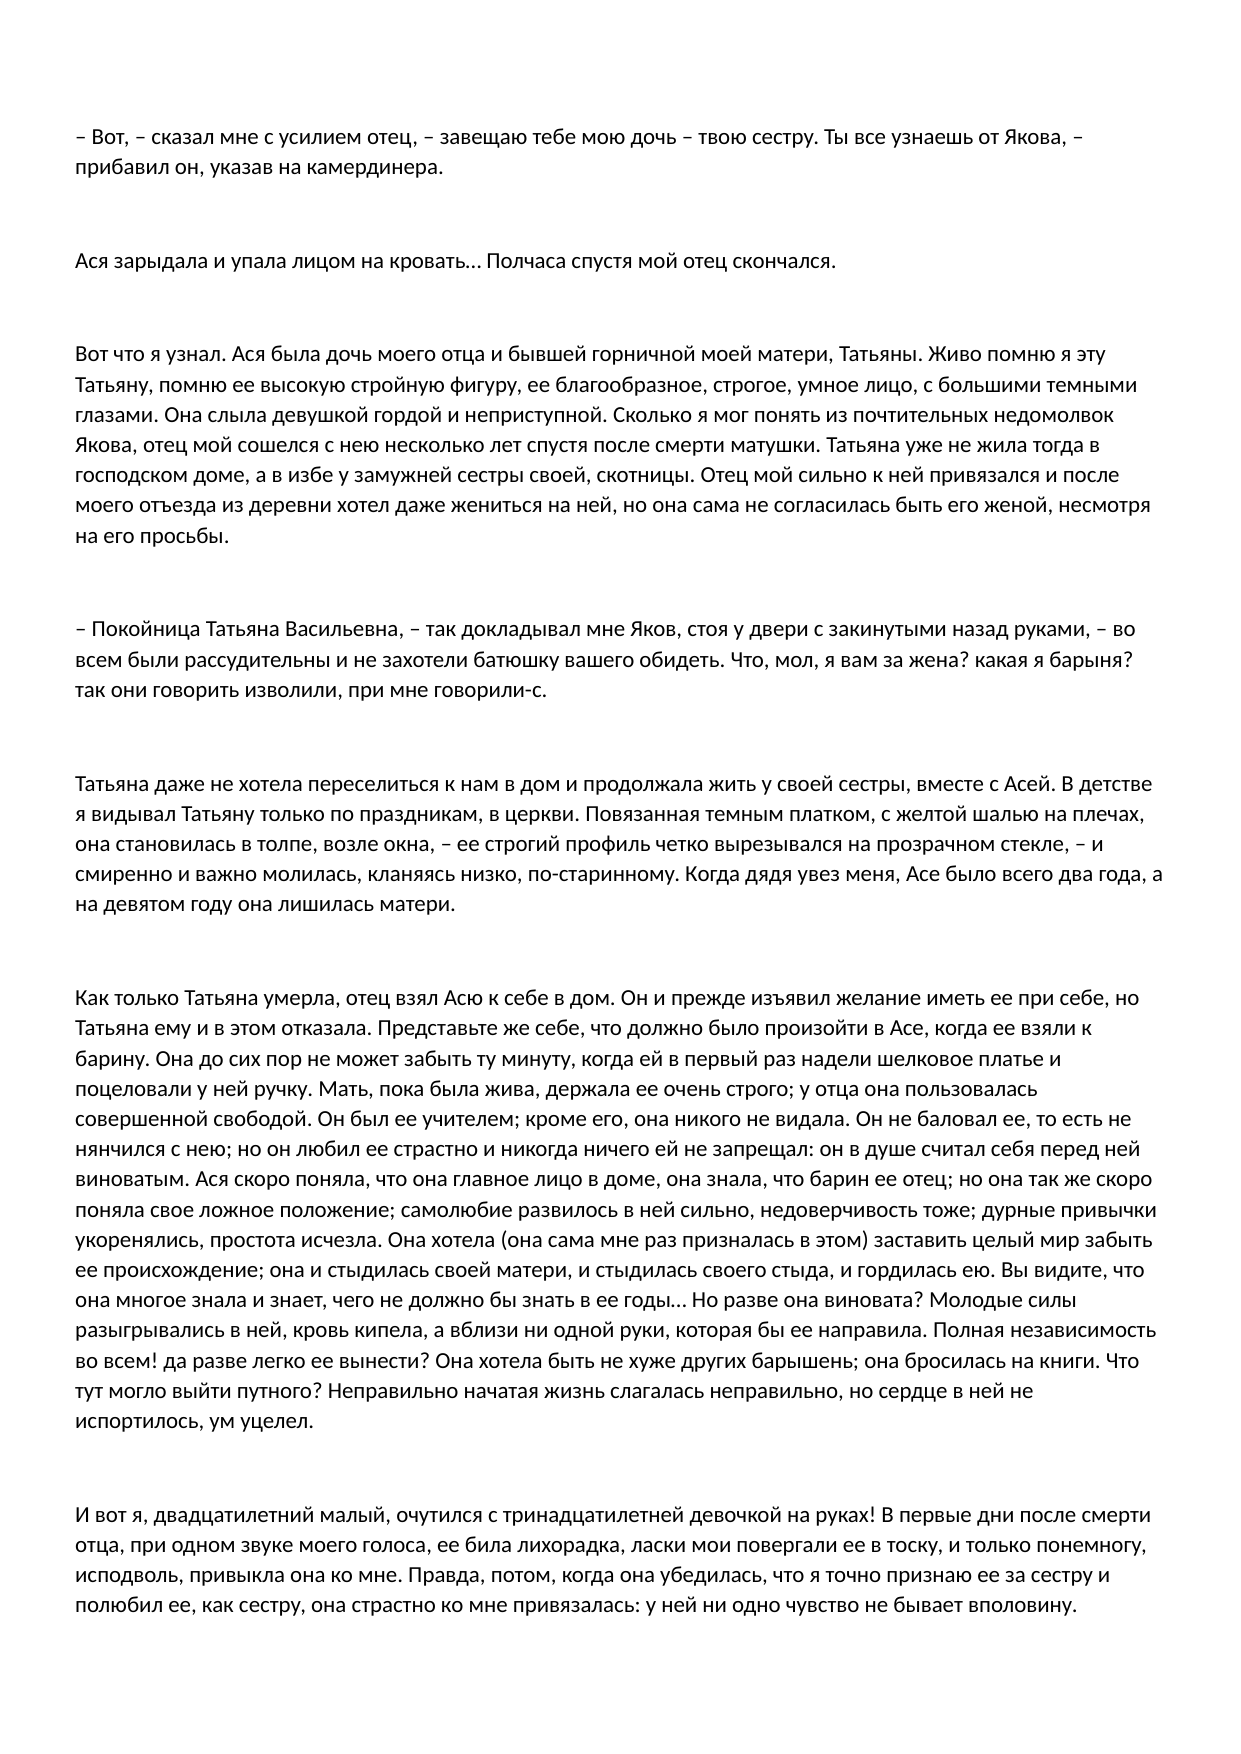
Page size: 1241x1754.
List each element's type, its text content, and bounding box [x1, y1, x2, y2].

text Ася зарыдала и упала лицом на кровать… Полчаса спустя мой отец скончался. [75, 246, 1165, 274]
text Татьяна даже не хотела переселиться к нам в дом и продолжала жить у своей сестры, вместе с Асей. В детстве я видывал Татьяну только по праздникам, в церкви. Повязанная темным платком, с желтой шалью на плечах, она становилась в толпе, возле окна, – ее строгий профиль четко вырезывался на прозрачном стекле, – и смиренно и важно молилась, кланяясь низко, по-старинному. Когда дядя увез меня, Асе было всего два года, а на девятом году она лишилась матери. [75, 769, 1165, 918]
text – Вот, – сказал мне с усилием отец, – завещаю тебе мою дочь – твою сестру. Ты все узнаешь от Якова, – прибавил он, указав на камердинера. [75, 122, 1165, 180]
text И вот я, двадцатилетний малый, очутился с тринадцатилетней девочкой на руках! В первые дни после смерти отца, при одном звуке моего голоса, ее била лихорадка, ласки мои повергали ее в тоску, и только понемногу, исподволь, привыкла она ко мне. Правда, потом, когда она убедилась, что я точно признаю ее за сестру и полюбил ее, как сестру, она страстно ко мне привязалась: у ней ни одно чувство не бывает вполовину. [75, 1500, 1165, 1619]
text – Покойница Татьяна Васильевна, – так докладывал мне Яков, стоя у двери с закинутыми назад руками, – во всем были рассудительны и не захотели батюшку вашего обидеть. Что, мол, я вам за жена? какая я барыня? так они говорить изволили, при мне говорили-с. [75, 614, 1165, 703]
text Как только Татьяна умерла, отец взял Асю к себе в дом. Он и прежде изъявил желание иметь ее при себе, но Татьяна ему и в этом отказала. Представьте же себе, что должно было произойти в Асе, когда ее взяли к барину. Она до сих пор не может забыть ту минуту, когда ей в первый раз надели шелковое платье и поцеловали у ней ручку. Мать, пока была жива, держала ее очень строго; у отца она пользовалась совершенной свободой. Он был ее учителем; кроме его, она никого не видала. Он не баловал ее, то есть не нянчился с нею; но он любил ее страстно и никогда ничего ей не запрещал: он в душе считал себя перед ней виноватым. Ася скоро поняла, что она главное лицо в доме, она знала, что барин ее отец; но она так же скоро поняла свое ложное положение; самолюбие развилось в ней сильно, недоверчивость тоже; дурные привычки укоренялись, простота исчезла. Она хотела (она сама мне раз призналась в этом) заставить целый мир забыть ее происхождение; она и стыдилась своей матери, и стыдилась своего стыда, и гордилась ею. Вы видите, что она многое знала и знает, чего не должно бы знать в ее годы… Но разве она виновата? Молодые силы разыгрывались в ней, кровь кипела, а вблизи ни одной руки, которая бы ее направила. Полная независимость во всем! да разве легко ее вынести? Она хотела быть не хуже других барышень; она бросилась на книги. Что тут могло выйти путного? Неправильно начатая жизнь слагалась неправильно, но сердце в ней не испортилось, ум уцелел. [75, 983, 1165, 1434]
text Вот что я узнал. Ася была дочь моего отца и бывшей горничной моей матери, Татьяны. Живо помню я эту Татьяну, помню ее высокую стройную фигуру, ее благообразное, строгое, умное лицо, с большими темными глазами. Она слыла девушкой гордой и неприступной. Сколько я мог понять из почтительных недомолвок Якова, отец мой сошелся с нею несколько лет спустя после смерти матушки. Татьяна уже не жила тогда в господском доме, а в избе у замужней сестры своей, скотницы. Отец мой сильно к ней привязался и после моего отъезда из деревни хотел даже жениться на ней, но она сама не согласилась быть его женой, несмотря на его просьбы. [75, 339, 1165, 549]
